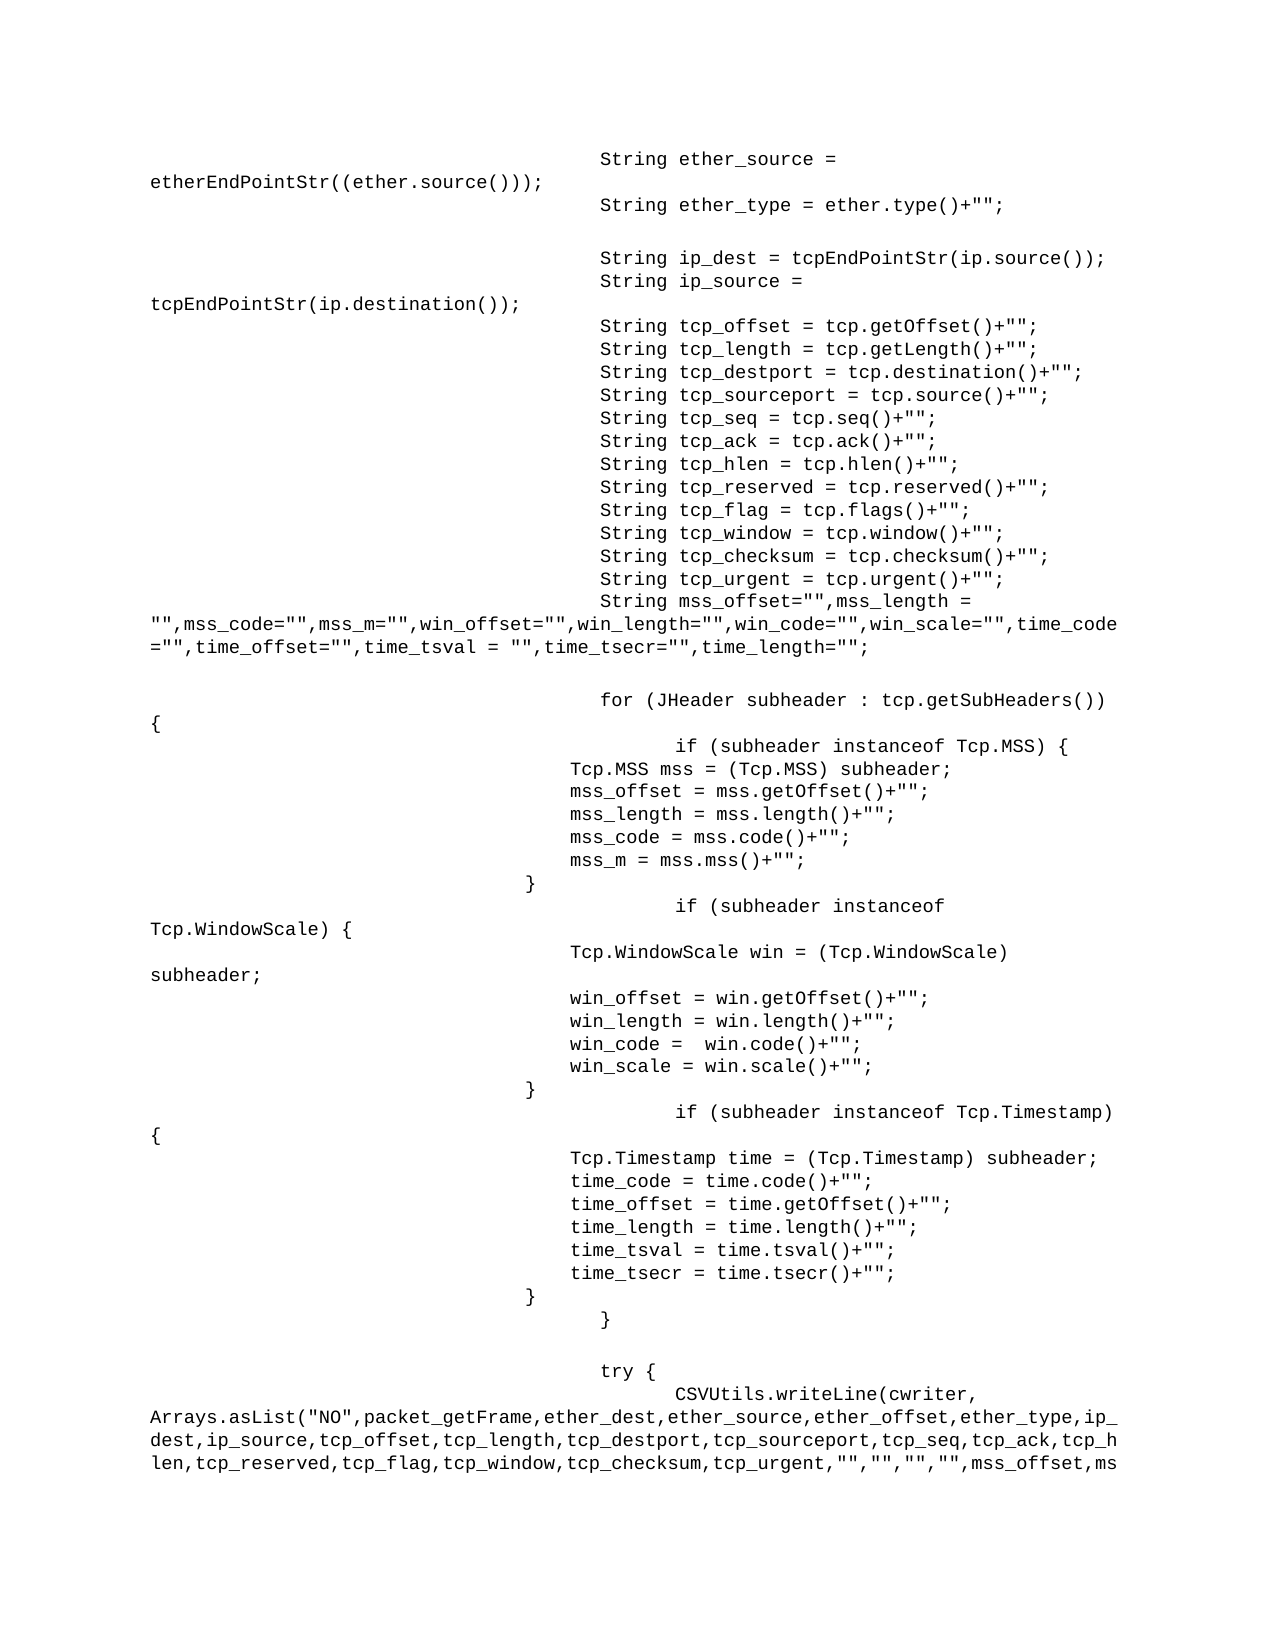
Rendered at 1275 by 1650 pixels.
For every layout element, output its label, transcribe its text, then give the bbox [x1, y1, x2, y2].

text if (subheader instanceof Tcp.Timestamp) { [150, 1103, 1125, 1147]
text String tcp_window = tcp.window()+""; [150, 523, 1125, 545]
text } [150, 1080, 1125, 1101]
text String tcp_reserved = tcp.reserved()+""; [150, 478, 1125, 499]
text Tcp.WindowScale win = (Tcp.WindowScale) subheader; [150, 943, 1125, 987]
text win_length = win.length()+""; [150, 1011, 1125, 1033]
text String ether_type = ether.type()+""; [150, 196, 1125, 217]
text if (subheader instanceof Tcp.MSS) { [150, 736, 1125, 758]
text time_tsval = time.tsval()+""; [150, 1241, 1125, 1262]
text String tcp_offset = tcp.getOffset()+""; [150, 317, 1125, 338]
text String tcp_flag = tcp.flags()+""; [150, 501, 1125, 522]
text String tcp_checksum = tcp.checksum()+""; [150, 546, 1125, 568]
text String mss_offset="",mss_length = "",mss_code="",mss_m="",win_offset="",win_length="",win_code="",win_scale="",time_code ="",time_offset="",time_tsval = "",time_tsecr="",time_length=""; [150, 592, 1125, 659]
text Tcp.MSS mss = (Tcp.MSS) subheader; [150, 759, 1125, 781]
text String tcp_ack = tcp.ack()+""; [150, 432, 1125, 453]
text mss_m = mss.mss()+""; [150, 851, 1125, 872]
text String ip_source = tcpEndPointStr(ip.destination()); [150, 271, 1125, 316]
text mss_code = mss.code()+""; [150, 828, 1125, 849]
text mss_offset = mss.getOffset()+""; [150, 782, 1125, 803]
text String tcp_destport = tcp.destination()+""; [150, 363, 1125, 384]
text String tcp_seq = tcp.seq()+""; [150, 409, 1125, 430]
text } [150, 874, 1125, 895]
text String tcp_length = tcp.getLength()+""; [150, 340, 1125, 361]
text mss_length = mss.length()+""; [150, 805, 1125, 826]
text } [150, 1309, 1125, 1331]
text time_offset = time.getOffset()+""; [150, 1195, 1125, 1216]
text win_scale = win.scale()+""; [150, 1057, 1125, 1078]
text time_code = time.code()+""; [150, 1172, 1125, 1193]
text String tcp_sourceport = tcp.source()+""; [150, 386, 1125, 407]
text time_length = time.length()+""; [150, 1218, 1125, 1239]
text if (subheader instanceof Tcp.WindowScale) { [150, 897, 1125, 941]
text try { [150, 1362, 1125, 1383]
text Tcp.Timestamp time = (Tcp.Timestamp) subheader; [150, 1149, 1125, 1170]
text String tcp_urgent = tcp.urgent()+""; [150, 569, 1125, 591]
text win_code = win.code()+""; [150, 1034, 1125, 1056]
text String ip_dest = tcpEndPointStr(ip.source()); [150, 248, 1125, 270]
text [150, 1385, 1125, 1475]
text String tcp_hlen = tcp.hlen()+""; [150, 455, 1125, 476]
text for (JHeader subheader : tcp.getSubHeaders()) { [150, 691, 1125, 735]
text } [150, 1286, 1125, 1308]
text time_tsecr = time.tsecr()+""; [150, 1263, 1125, 1285]
text String ether_source = etherEndPointStr((ether.source())); [150, 150, 1125, 194]
text win_offset = win.getOffset()+""; [150, 988, 1125, 1010]
